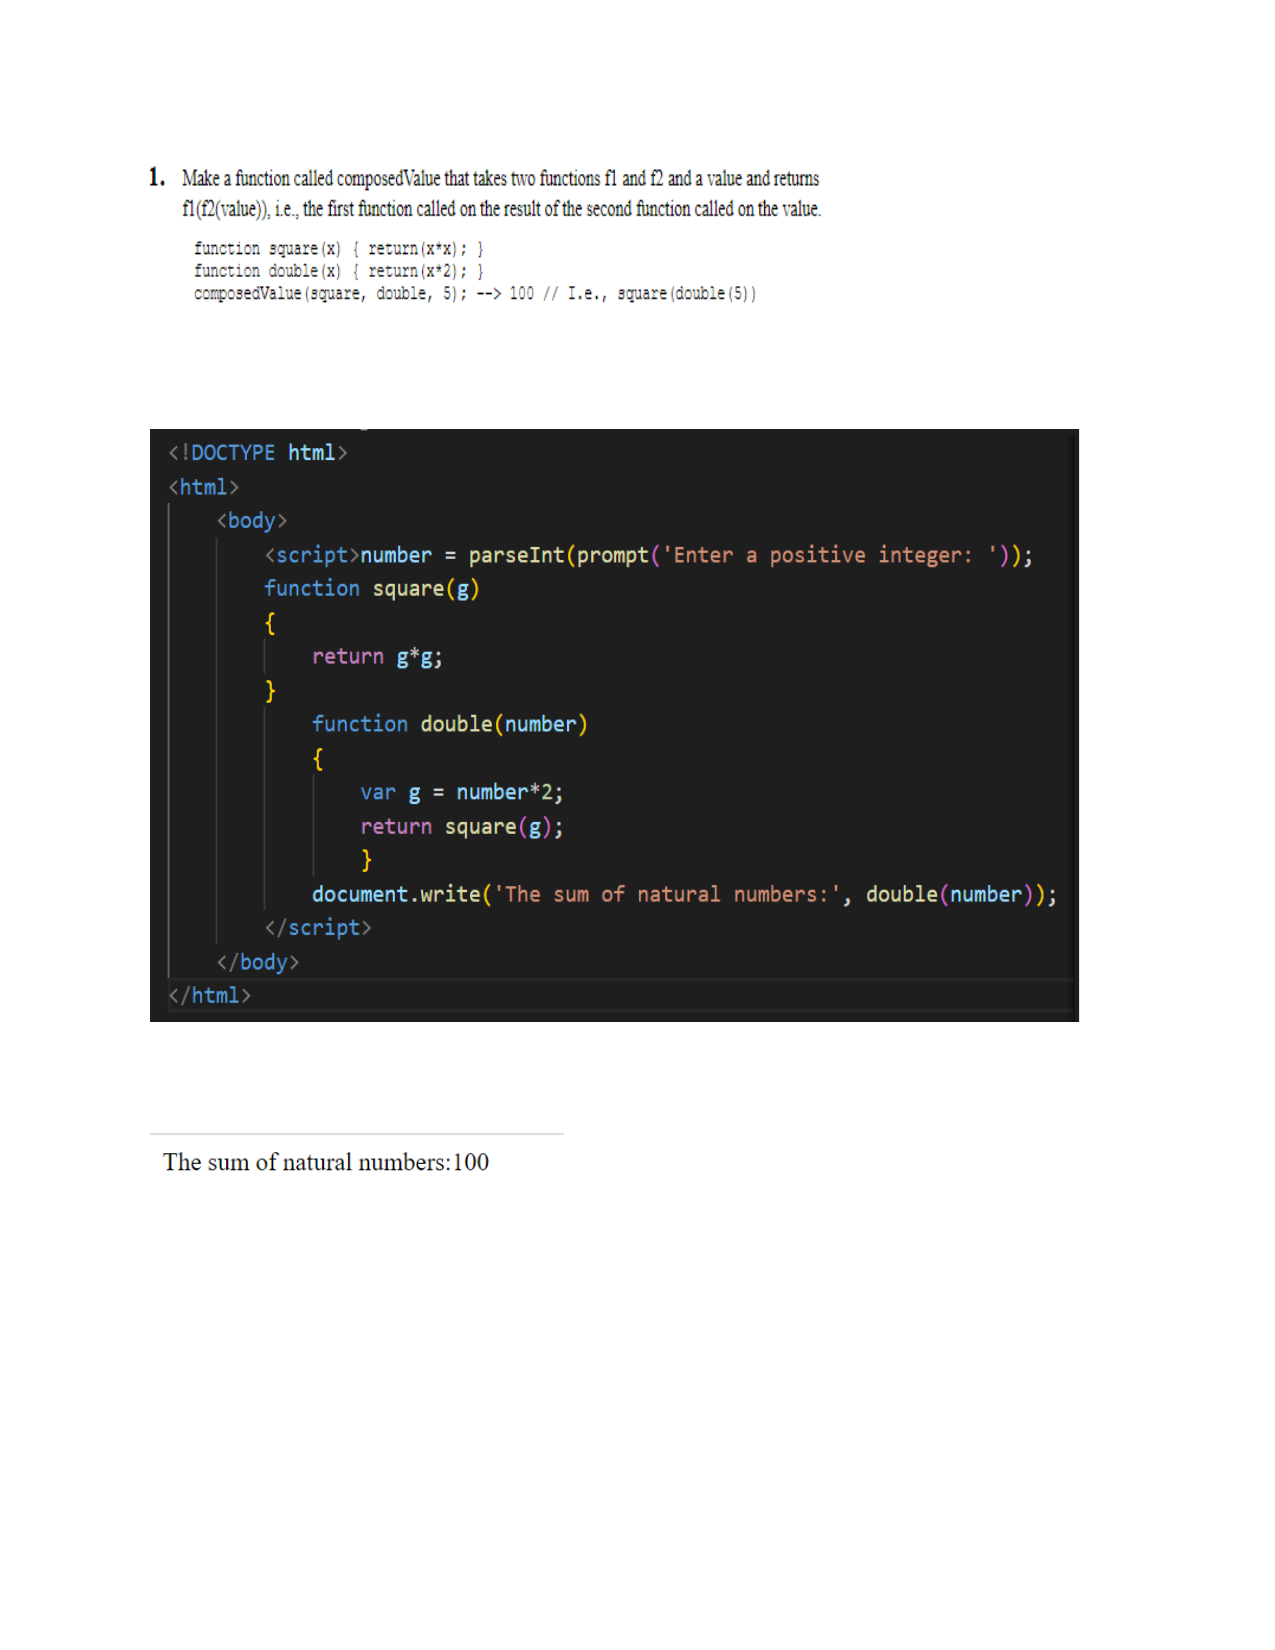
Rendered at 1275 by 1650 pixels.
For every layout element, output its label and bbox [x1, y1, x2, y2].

picture [150, 429, 1080, 1022]
picture [150, 1133, 564, 1198]
picture [150, 150, 834, 317]
